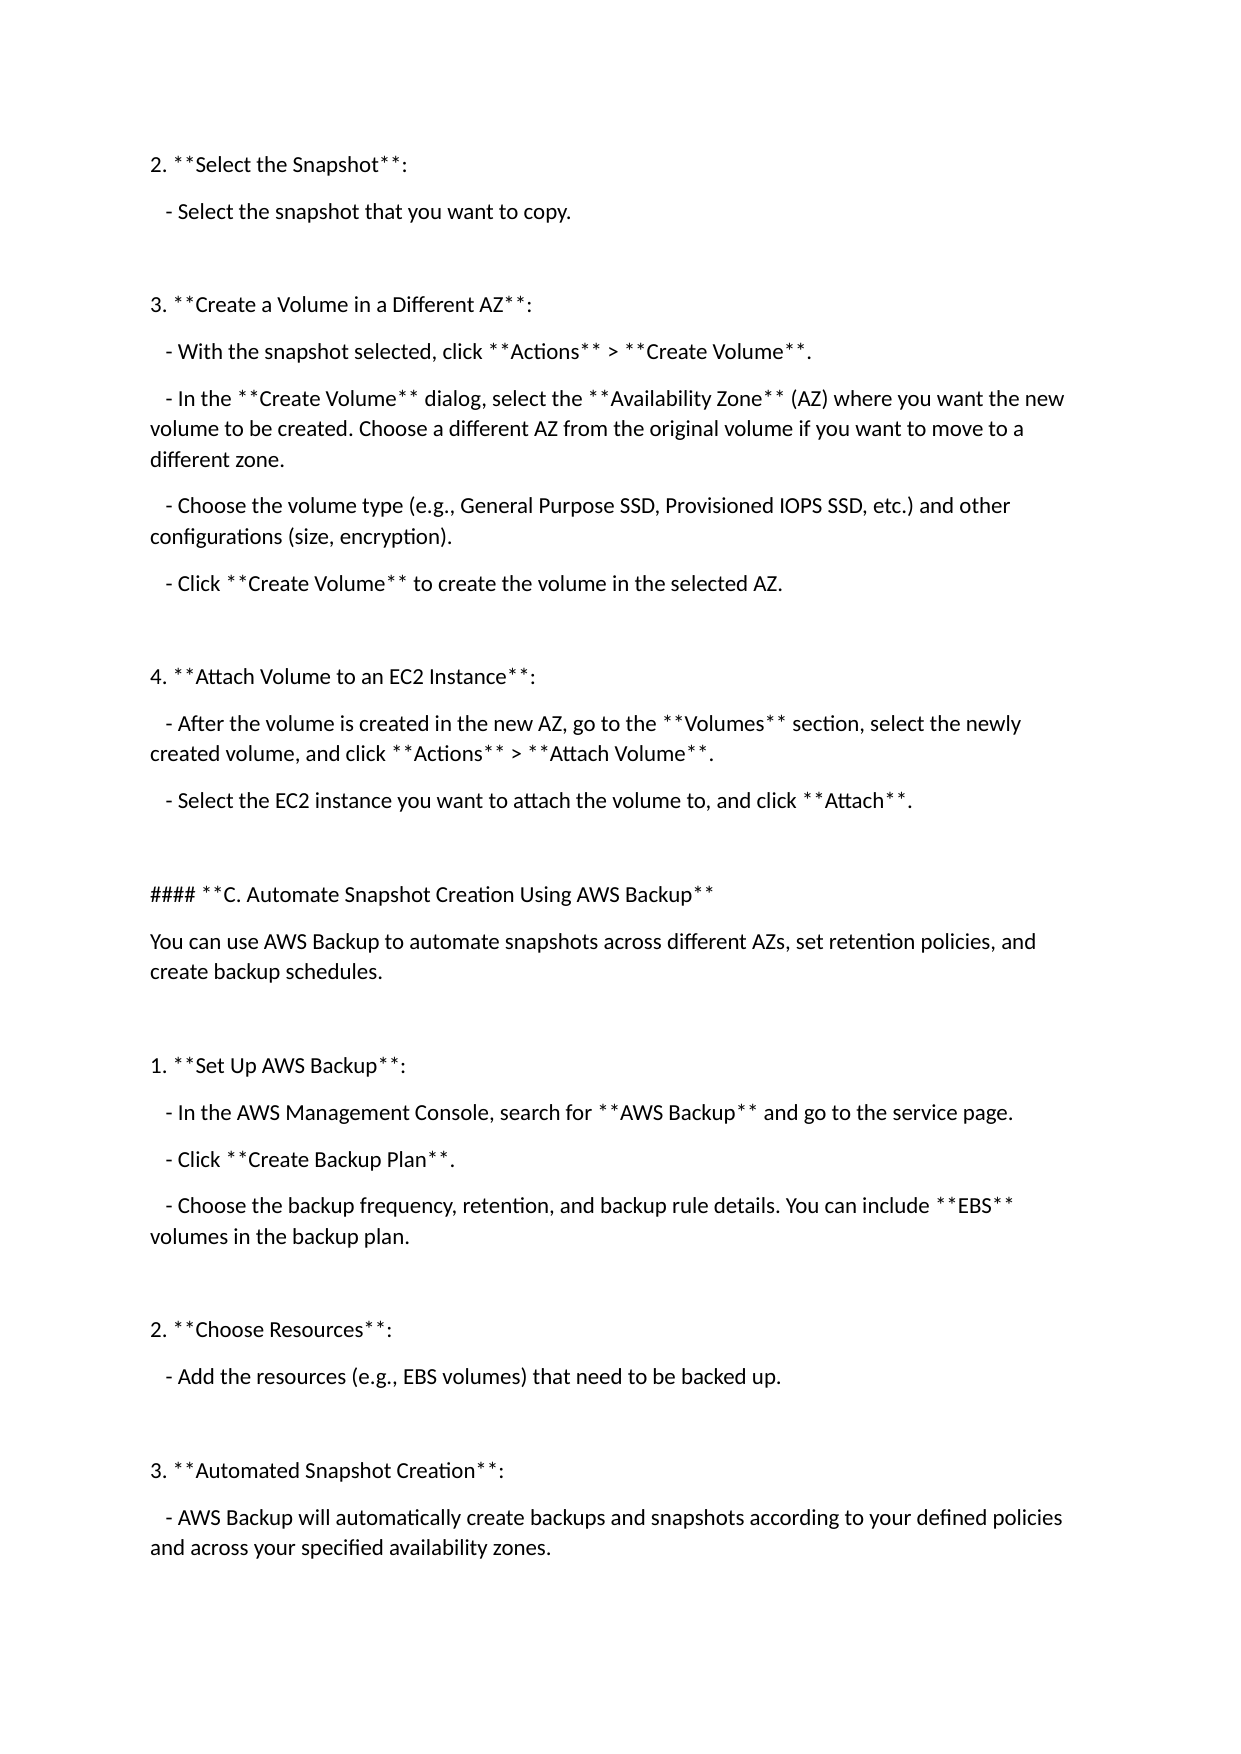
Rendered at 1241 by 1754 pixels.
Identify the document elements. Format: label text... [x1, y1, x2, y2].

text - Choose the backup frequency, retention, and backup rule details. You can include **EBS** volumes in the backup plan. [150, 1192, 1090, 1250]
text - After the volume is created in the new AZ, go to the **Volumes** section, select the newly created volume, and click **Actions** > **Attach Volume**. [150, 709, 1090, 768]
text - Add the resources (e.g., EBS volumes) that need to be backed up. [150, 1362, 1090, 1391]
text - Click **Create Volume** to create the volume in the selected AZ. [150, 569, 1090, 597]
text - Select the EC2 instance you want to attach the volume to, and click **Attach**. [150, 786, 1090, 814]
text - Click **Create Backup Plan**. [150, 1145, 1090, 1173]
text - Choose the volume type (e.g., General Purpose SSD, Provisioned IOPS SSD, etc.) and other configurations (size, encryption). [150, 492, 1090, 550]
text #### **C. Automate Snapshot Creation Using AWS Backup** [150, 880, 1090, 908]
text - With the snapshot selected, click **Actions** > **Create Volume**. [150, 337, 1090, 366]
text 3. **Create a Volume in a Different AZ**: [150, 291, 1090, 319]
text - AWS Backup will automatically create backups and snapshots according to your defined policies and across your specified availability zones. [150, 1503, 1090, 1561]
text 1. **Set Up AWS Backup**: [150, 1051, 1090, 1079]
text 4. **Attach Volume to an EC2 Instance**: [150, 662, 1090, 691]
text - Select the snapshot that you want to copy. [150, 197, 1090, 225]
text You can use AWS Backup to automate snapshots across different AZs, set retention policies, and create backup schedules. [150, 927, 1090, 985]
text 2. **Choose Resources**: [150, 1316, 1090, 1344]
text 2. **Select the Snapshot**: [150, 150, 1090, 178]
text - In the AWS Management Console, search for **AWS Backup** and go to the service page. [150, 1098, 1090, 1126]
text - In the **Create Volume** dialog, select the **Availability Zone** (AZ) where you want the new volume to be created. Choose a different AZ from the original volume if you want to move to a different zone. [150, 384, 1090, 473]
text 3. **Automated Snapshot Creation**: [150, 1456, 1090, 1484]
